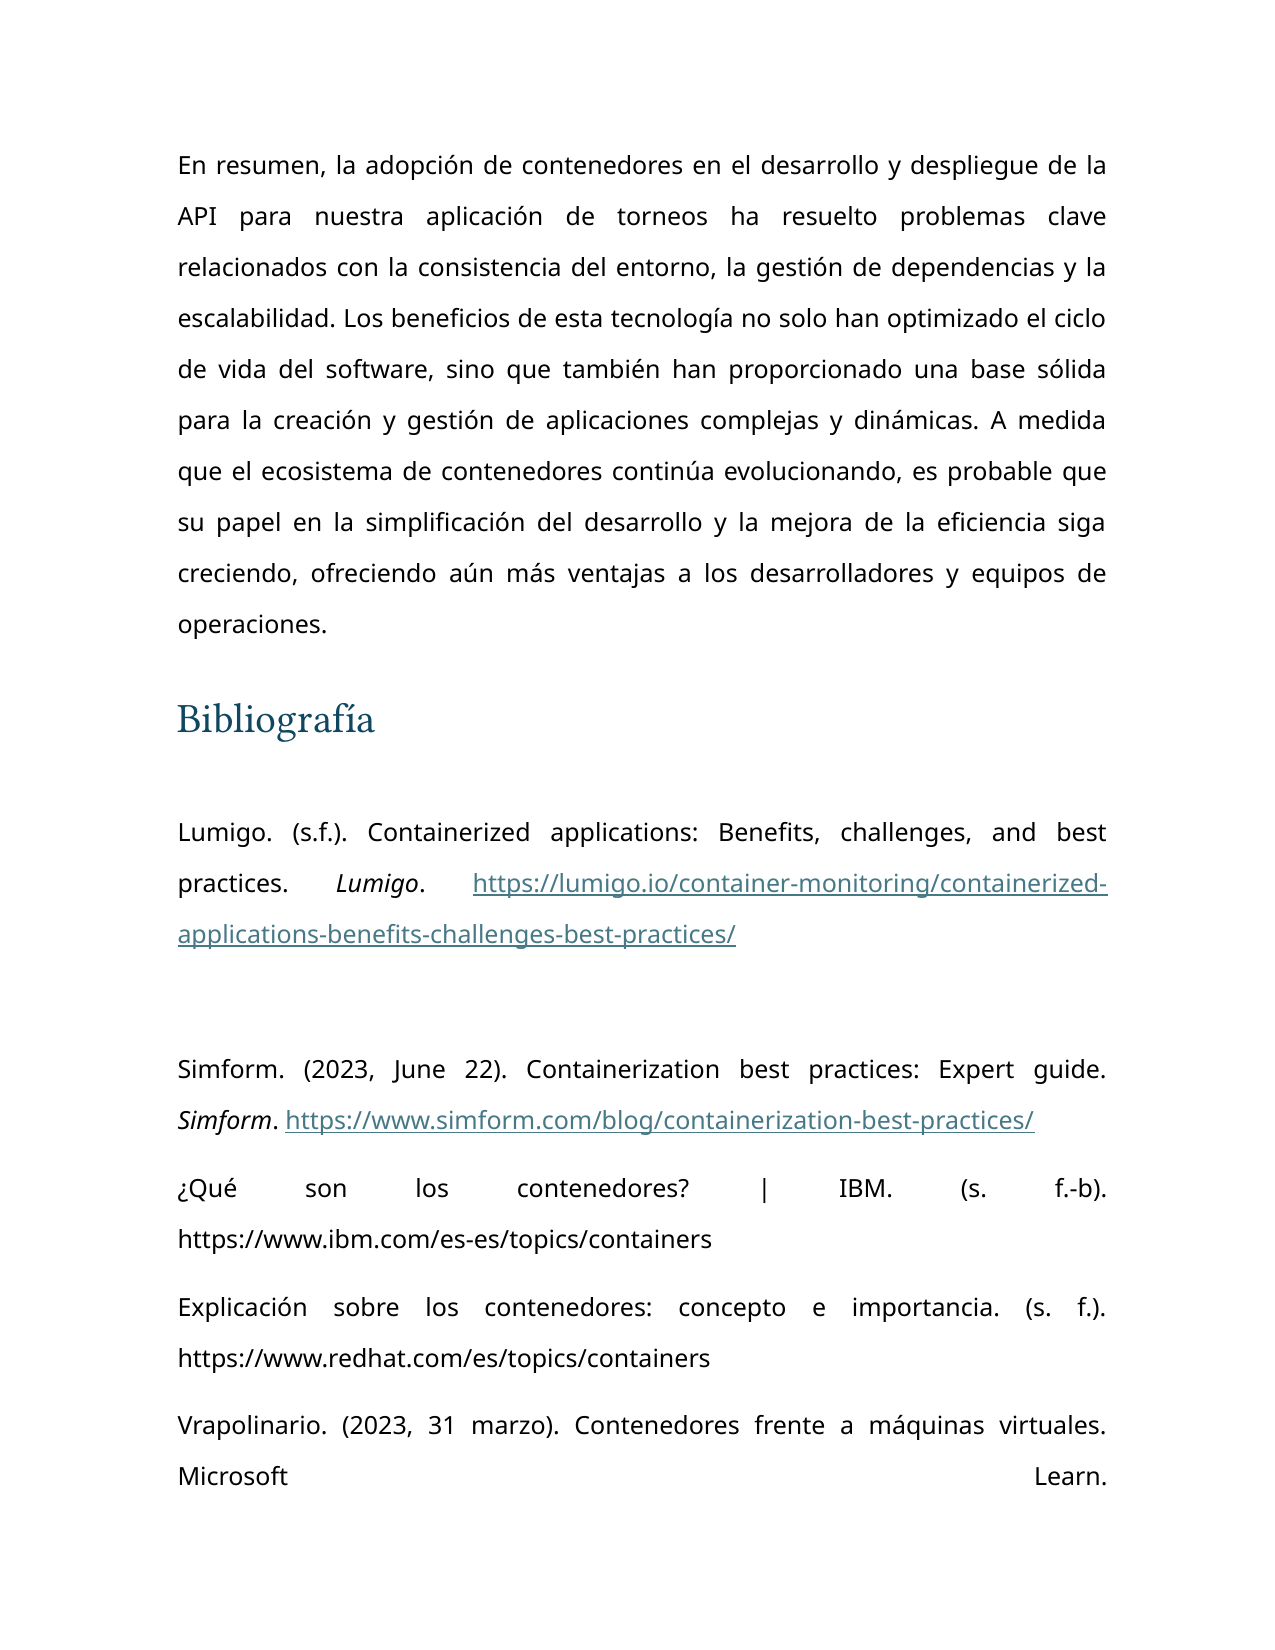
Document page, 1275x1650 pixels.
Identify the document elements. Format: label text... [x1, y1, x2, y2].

text ¿Qué son los contenedores? | IBM. (s. f.-b). https://www.ibm.com/es-es/topics/containers [177, 1171, 1107, 1256]
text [177, 1408, 1107, 1493]
text Lumigo. (s.f.). Containerized applications: Benefits, challenges, and best practices. Lumigo. https://lumigo.io/container-monitoring/containerized-applications-benefits-challenges-best-practices/ [177, 814, 1107, 950]
subtitle Bibliografía [177, 696, 1107, 743]
text Explicación sobre los contenedores: concepto e importancia. (s. f.). https://www.redhat.com/es/topics/containers [177, 1289, 1107, 1374]
text Simform. (2023, June 22). Containerization best practices: Expert guide. Simform. https://www.simform.com/blog/containerization-best-practices/ [177, 1052, 1107, 1137]
text En resumen, la adopción de contenedores en el desarrollo y despliegue de la API para nuestra aplicación de torneos ha resuelto problemas clave relacionados con la consistencia del entorno, la gestión de dependencias y la escalabilidad. Los beneficios de esta tecnología no solo han optimizado el ciclo de vida del software, sino que también han proporcionado una base sólida para la creación y gestión de aplicaciones complejas y dinámicas. A medida que el ecosistema de contenedores continúa evolucionando, es probable que su papel en la simplificación del desarrollo y la mejora de la eficiencia siga creciendo, ofreciendo aún más ventajas a los desarrolladores y equipos de operaciones. [177, 148, 1107, 641]
